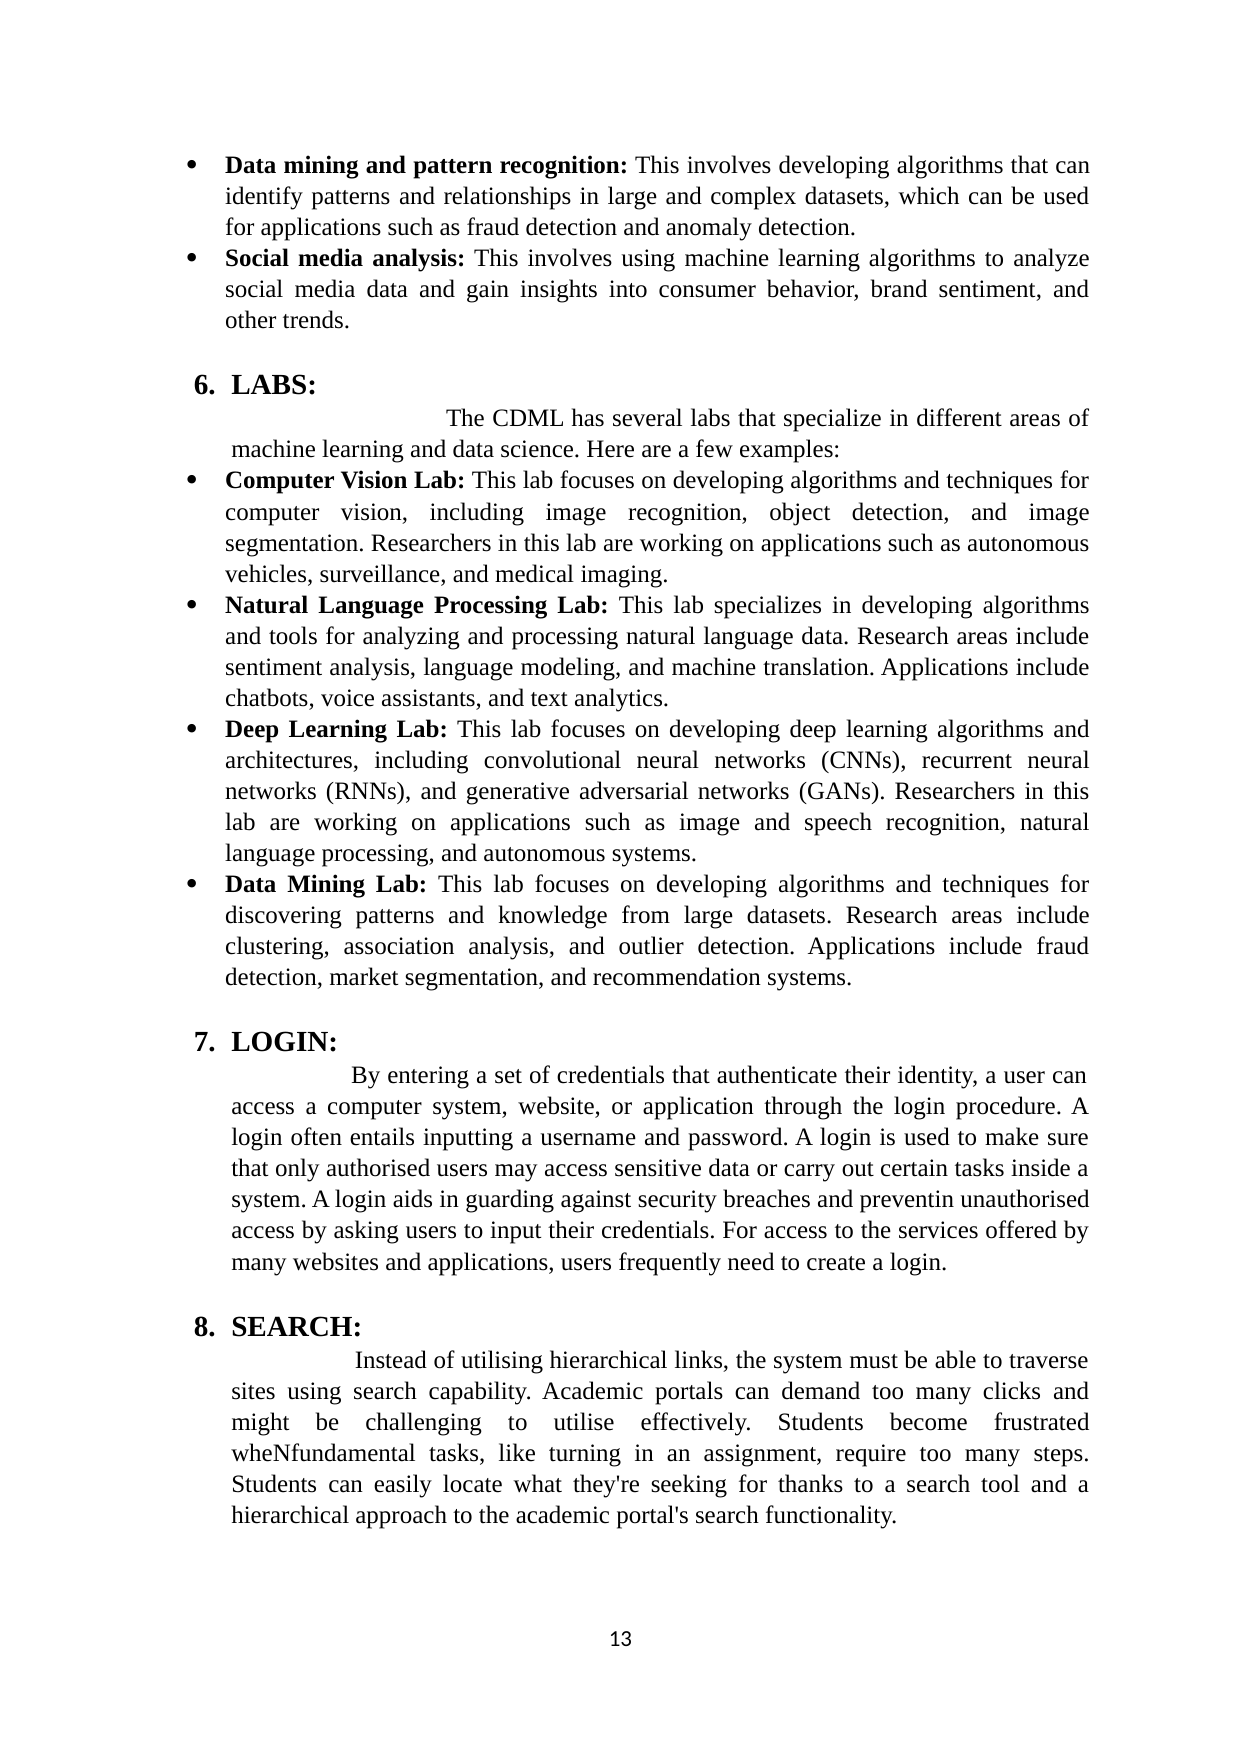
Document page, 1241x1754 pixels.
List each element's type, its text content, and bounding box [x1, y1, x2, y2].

list The CDML has several labs that specialize in different areas of machine learning and data science. Here are a few examples: [231, 403, 1090, 463]
list By entering a set of credentials that authenticate their identity, a user can access a computer system, website, or application through the login procedure. A login often entails inputting a username and password. A login is used to make sure that only authorised users may access sensitive data or carry out certain tasks inside a system. A login aids in guarding against security breaches and preventin unauthorised access by asking users to input their credentials. For access to the services offered by many websites and applications, users frequently need to create a login. [231, 1060, 1090, 1275]
list LOGIN: [193, 1024, 1090, 1058]
list SEARCH: [193, 1309, 1090, 1342]
list Deep Learning Lab: This lab focuses on developing deep learning algorithms and architectures, including convolutional neural networks (CNNs), recurrent neural networks (RNNs), and generative adversarial networks (GANs). Researchers in this lab are working on applications such as image and speech recognition, natural language processing, and autonomous systems. [187, 714, 1090, 867]
list Social media analysis: This involves using machine learning algorithms to analyze social media data and gain insights into consumer behavior, brand sentiment, and other trends. [187, 243, 1090, 334]
list Computer Vision Lab: This lab focuses on developing algorithms and techniques for computer vision, including image recognition, object detection, and image segmentation. Researchers in this lab are working on applications such as autonomous vehicles, surveillance, and medical imaging. [187, 466, 1090, 587]
list Instead of utilising hierarchical links, the system must be able to traverse sites using search capability. Academic portals can demand too many clicks and might be challenging to utilise effectively. Students become frustrated wheNfundamental tasks, like turning in an assignment, require too many steps. Students can easily locate what they're seeking for thanks to a search tool and a hierarchical approach to the academic portal's search functionality. [231, 1345, 1090, 1529]
list Natural Language Processing Lab: This lab specializes in developing algorithms and tools for analyzing and processing natural language data. Research areas include sentiment analysis, language modeling, and machine translation. Applications include chatbots, voice assistants, and text analytics. [187, 590, 1090, 712]
list LABS: [193, 367, 1090, 401]
list Data mining and pattern recognition: This involves developing algorithms that can identify patterns and relationships in large and complex datasets, which can be used for applications such as fraud detection and anomaly detection. [187, 150, 1090, 241]
list Data Mining Lab: This lab focuses on developing algorithms and techniques for discovering patterns and knowledge from large datasets. Research areas include clustering, association analysis, and outlier detection. Applications include fraud detection, market segmentation, and recommendation systems. [187, 869, 1090, 991]
